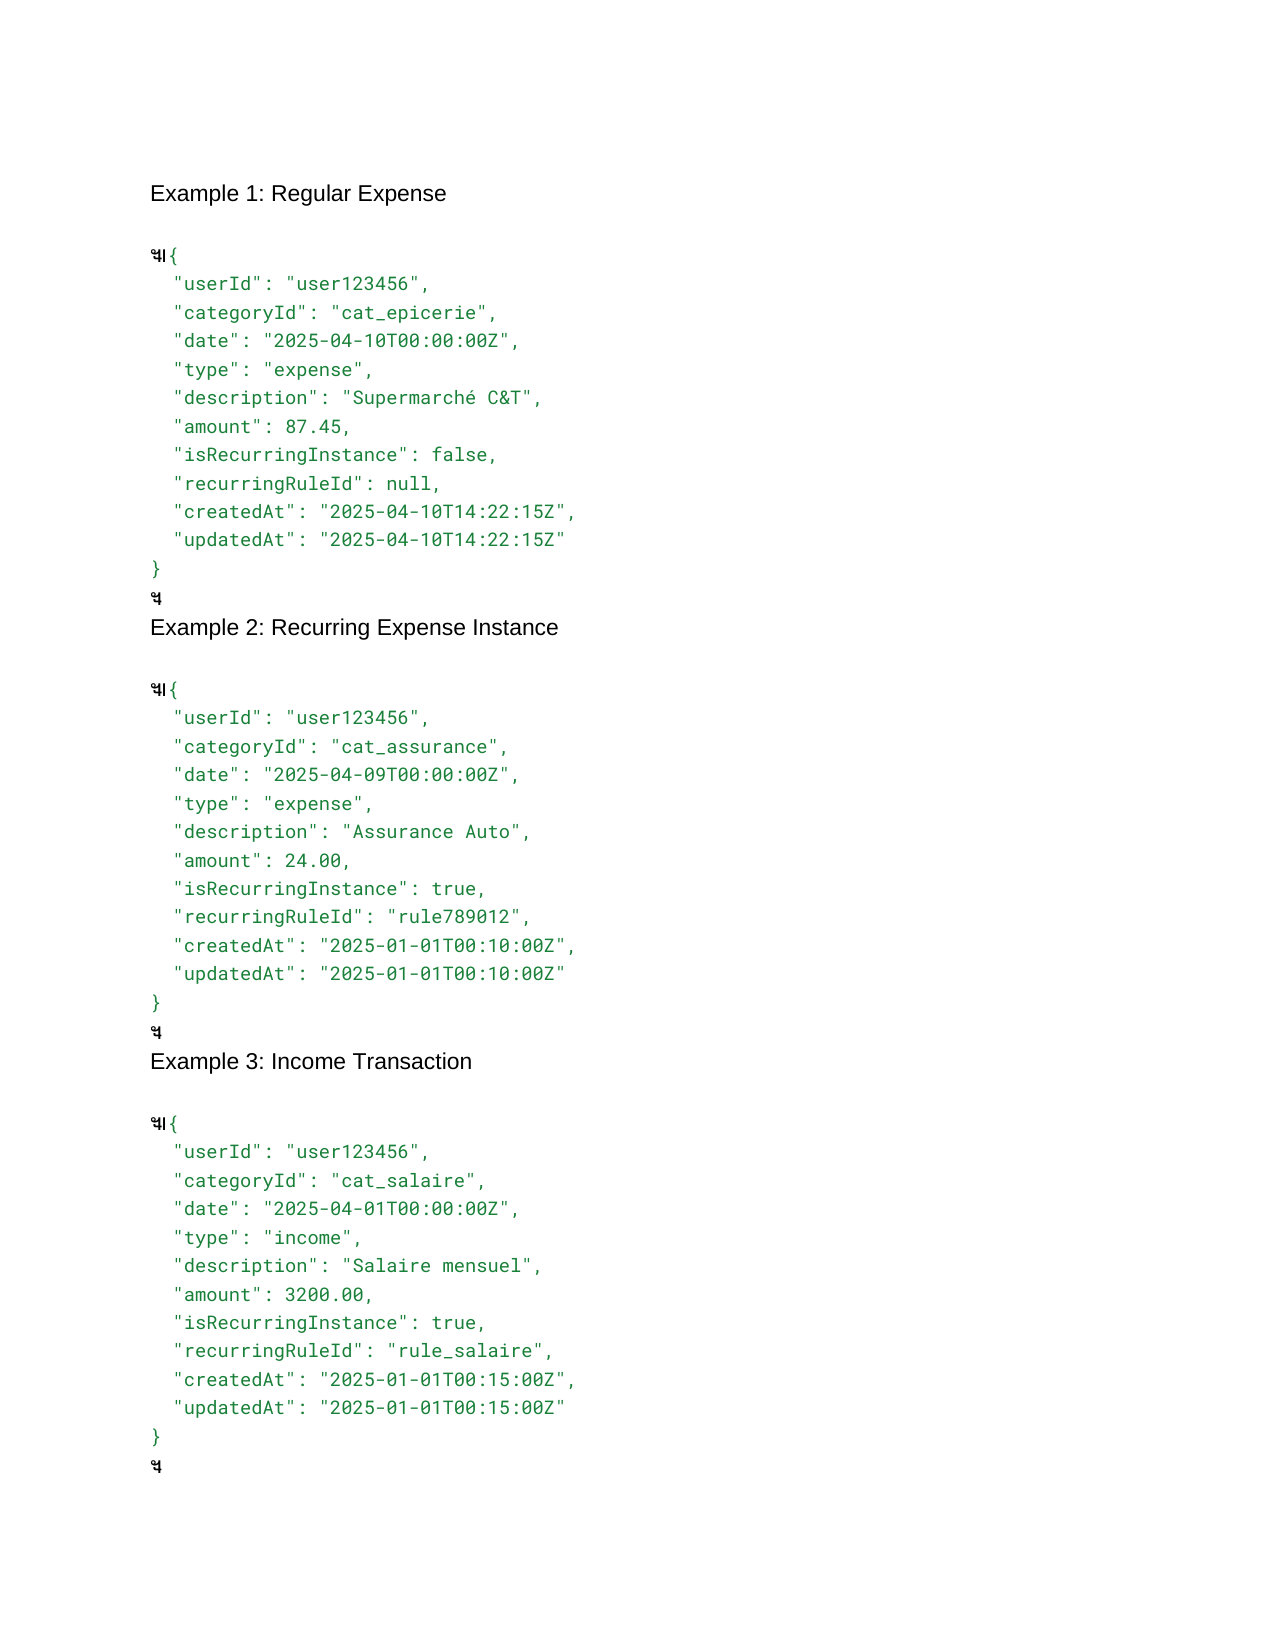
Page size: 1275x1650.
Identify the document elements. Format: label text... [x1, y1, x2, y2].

text "categoryId": "cat_assurance", [150, 733, 1125, 758]
text "recurringRuleId": null, [150, 470, 1125, 495]
text  [150, 584, 1125, 610]
text "description": "Salaire mensuel", [150, 1253, 1125, 1278]
text "date": "2025-04-01T00:00:00Z", [150, 1196, 1125, 1221]
text  [150, 1018, 1125, 1044]
text "type": "expense", [150, 790, 1125, 815]
text } [150, 556, 1125, 580]
text Example 1: Regular Expense [150, 180, 1125, 207]
text "categoryId": "cat_salaire", [150, 1167, 1125, 1192]
text "isRecurringInstance": true, [150, 876, 1125, 901]
text "isRecurringInstance": false, [150, 442, 1125, 467]
text "amount": 24.00, [150, 847, 1125, 872]
text { [150, 1108, 1125, 1135]
text "updatedAt": "2025-01-01T00:10:00Z" [150, 961, 1125, 986]
text "createdAt": "2025-01-01T00:15:00Z", [150, 1367, 1125, 1391]
text "description": "Supermarché C&T", [150, 385, 1125, 410]
text } [150, 1423, 1125, 1448]
text "createdAt": "2025-01-01T00:10:00Z", [150, 933, 1125, 957]
text "userId": "user123456", [150, 705, 1125, 730]
text "userId": "user123456", [150, 1139, 1125, 1164]
text "description": "Assurance Auto", [150, 819, 1125, 844]
text "recurringRuleId": "rule789012", [150, 904, 1125, 929]
text "amount": 3200.00, [150, 1281, 1125, 1306]
text { [150, 674, 1125, 701]
text "date": "2025-04-10T00:00:00Z", [150, 328, 1125, 353]
text "createdAt": "2025-04-10T14:22:15Z", [150, 499, 1125, 523]
text "isRecurringInstance": true, [150, 1310, 1125, 1334]
text  [150, 1452, 1125, 1478]
text Example 2: Recurring Expense Instance [150, 614, 1125, 641]
text "type": "income", [150, 1224, 1125, 1249]
text { [150, 241, 1125, 267]
text "userId": "user123456", [150, 271, 1125, 296]
text Example 3: Income Transaction [150, 1048, 1125, 1074]
text "type": "expense", [150, 356, 1125, 381]
text "updatedAt": "2025-01-01T00:15:00Z" [150, 1395, 1125, 1420]
text "date": "2025-04-09T00:00:00Z", [150, 762, 1125, 787]
text "updatedAt": "2025-04-10T14:22:15Z" [150, 527, 1125, 552]
text "categoryId": "cat_epicerie", [150, 299, 1125, 324]
text } [150, 989, 1125, 1014]
text "recurringRuleId": "rule_salaire", [150, 1338, 1125, 1363]
text "amount": 87.45, [150, 413, 1125, 438]
